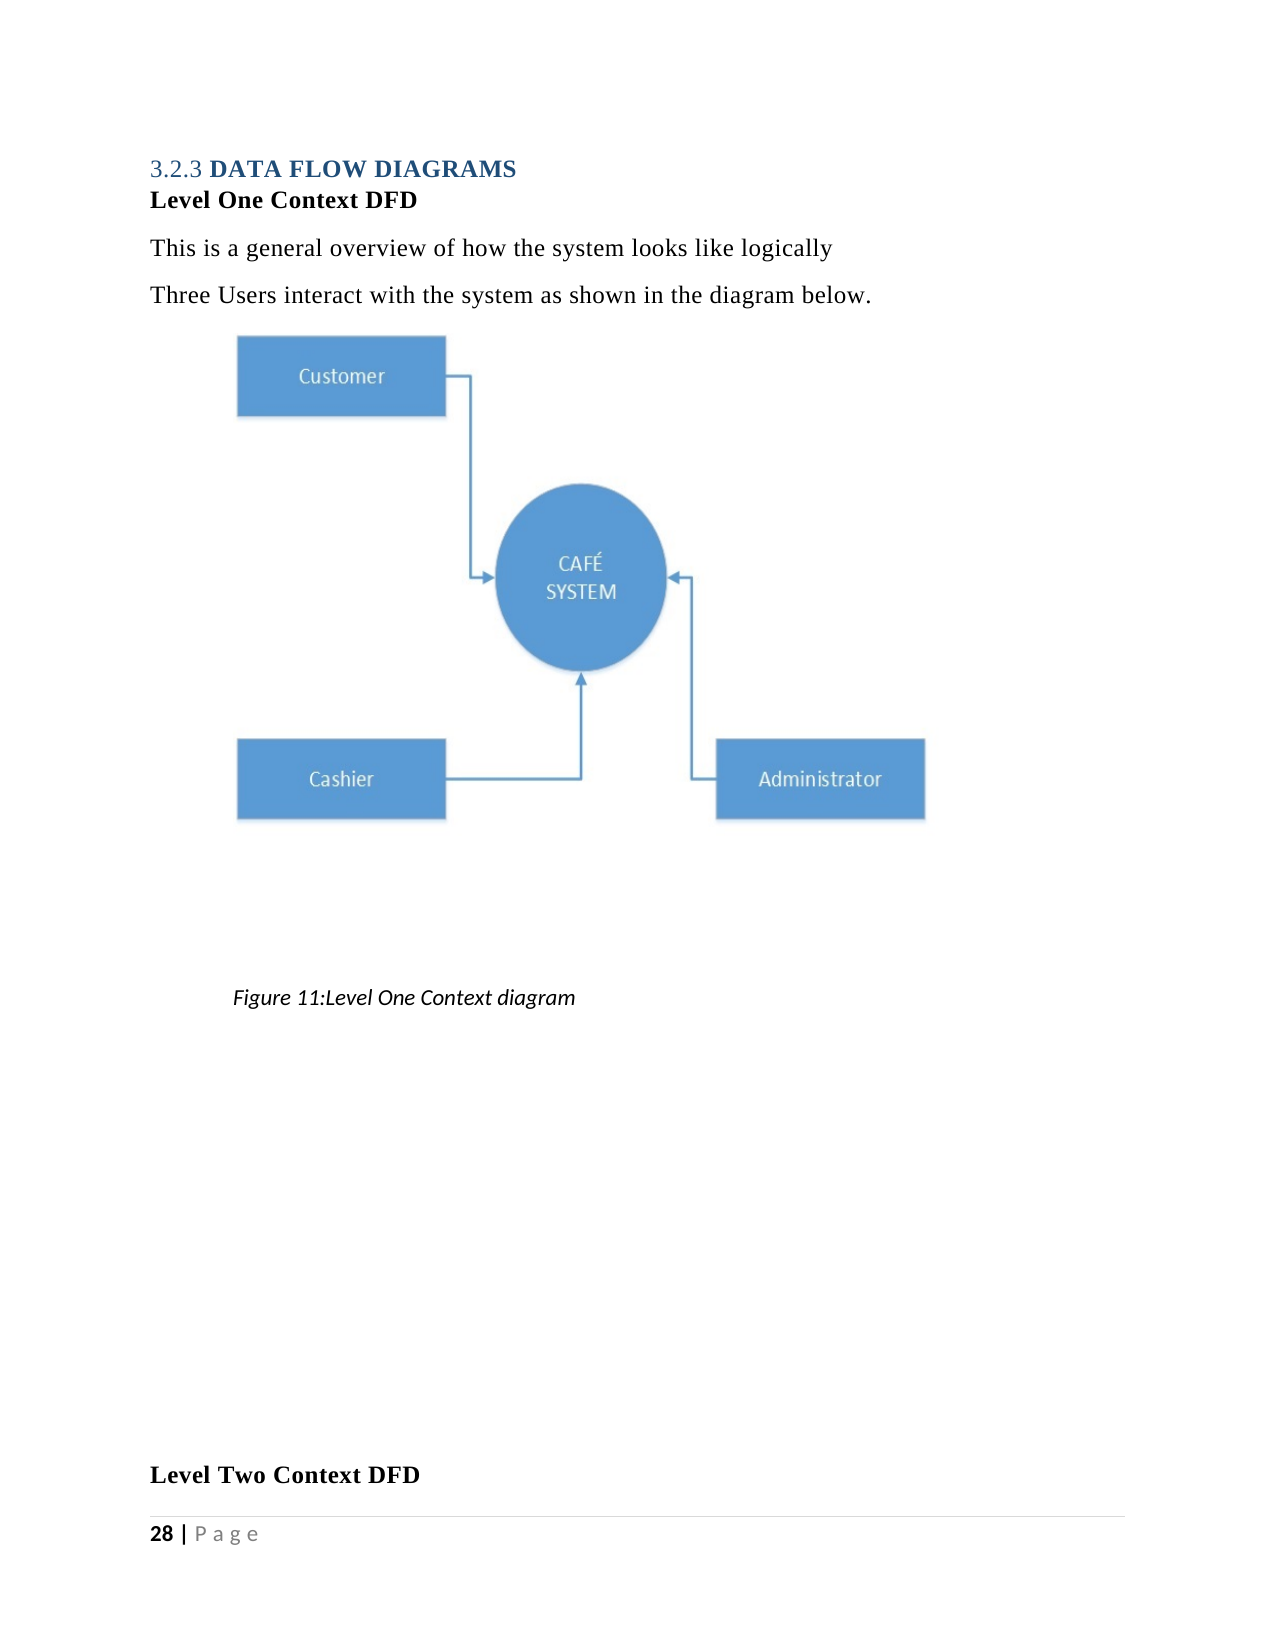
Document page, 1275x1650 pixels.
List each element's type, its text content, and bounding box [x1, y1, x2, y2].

text Level One Context DFD [150, 185, 1125, 214]
picture [232, 333, 969, 975]
text Three Users interact with the system as shown in the diagram below. [150, 281, 1125, 309]
text Level Two Context DFD [150, 1460, 1125, 1488]
subtitle 3.2.3 DATA FLOW DIAGRAMS [150, 154, 1125, 183]
text This is a general overview of how the system looks like logically [150, 233, 1125, 262]
